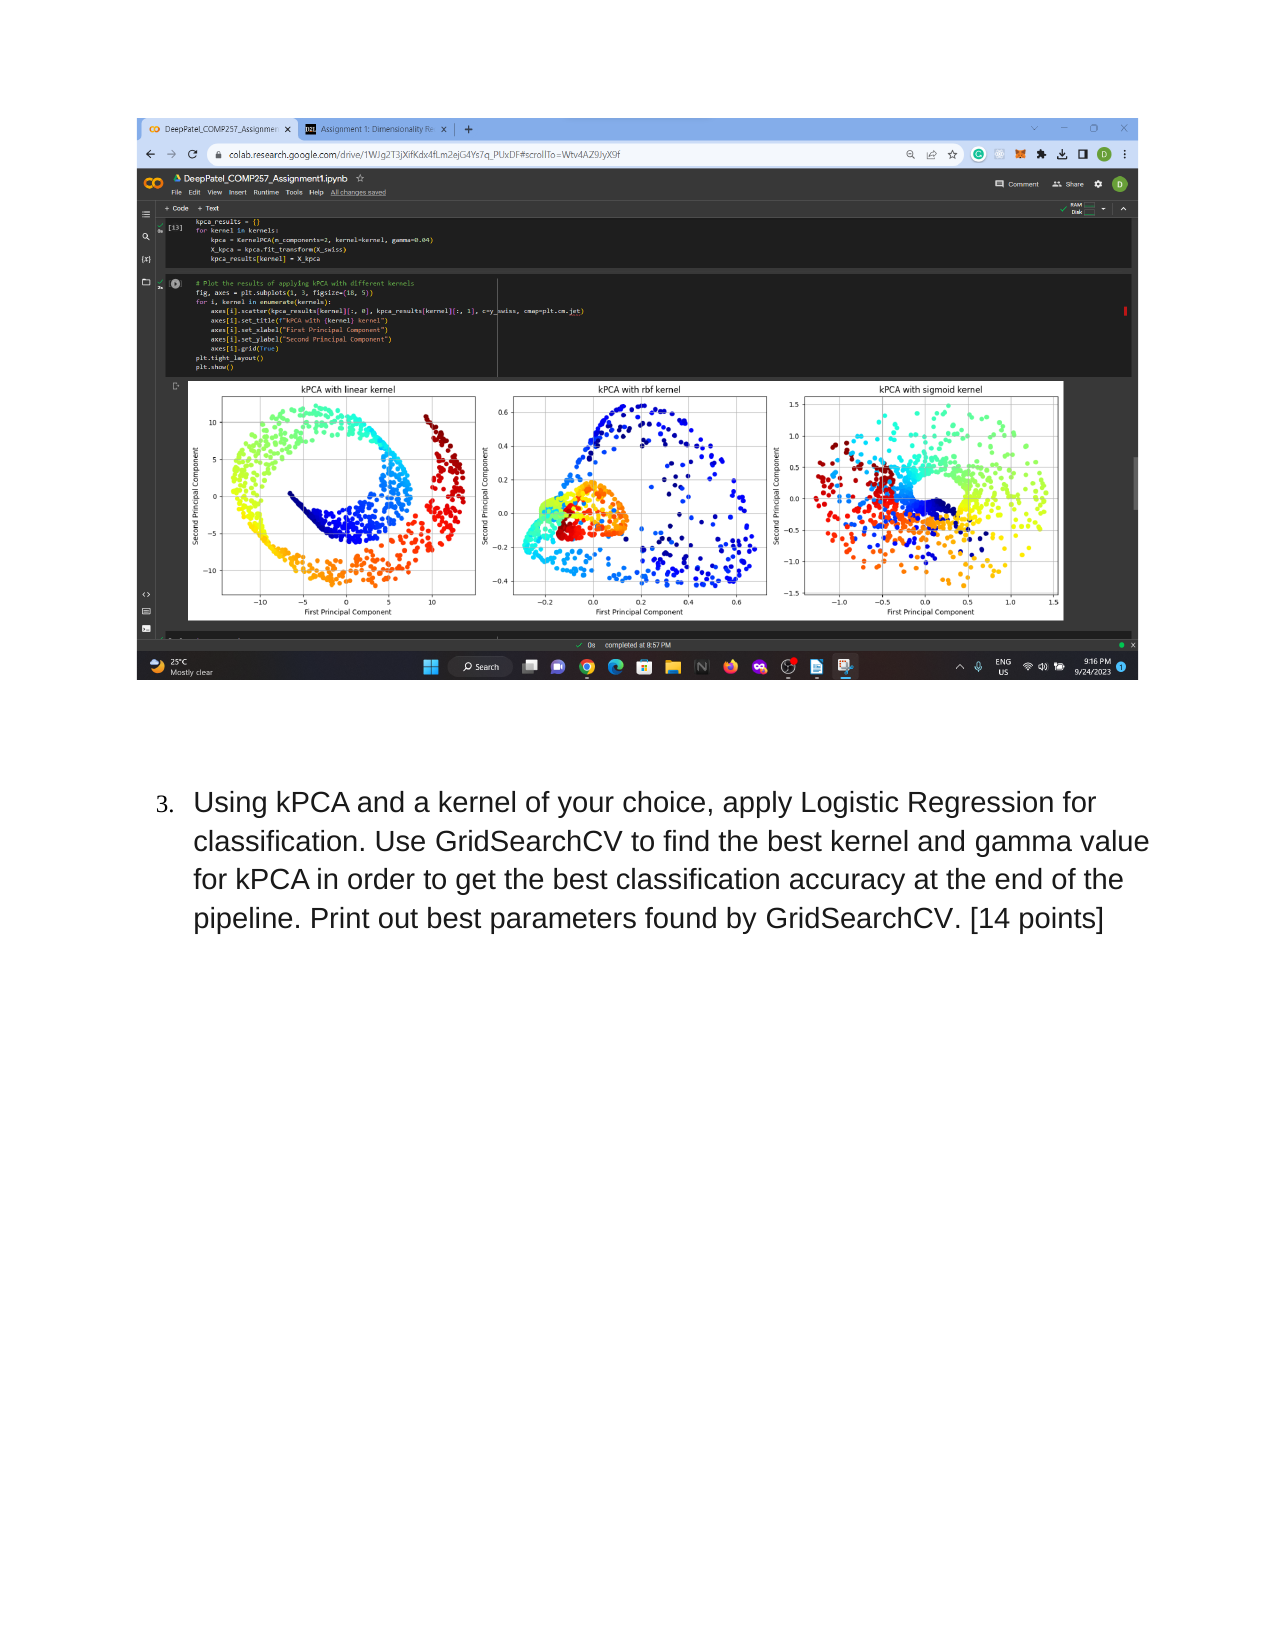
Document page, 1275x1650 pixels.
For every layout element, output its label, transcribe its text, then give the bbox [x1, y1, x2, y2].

picture [136, 118, 1139, 680]
list Using kPCA and a kernel of your choice, apply Logistic Regression for classification. Use GridSearchCV to find the best kernel and gamma value for kPCA in order to get the best classification accuracy at the end of the pipeline. Print out best parameters found by GridSearchCV. [14 points] [156, 785, 1157, 934]
